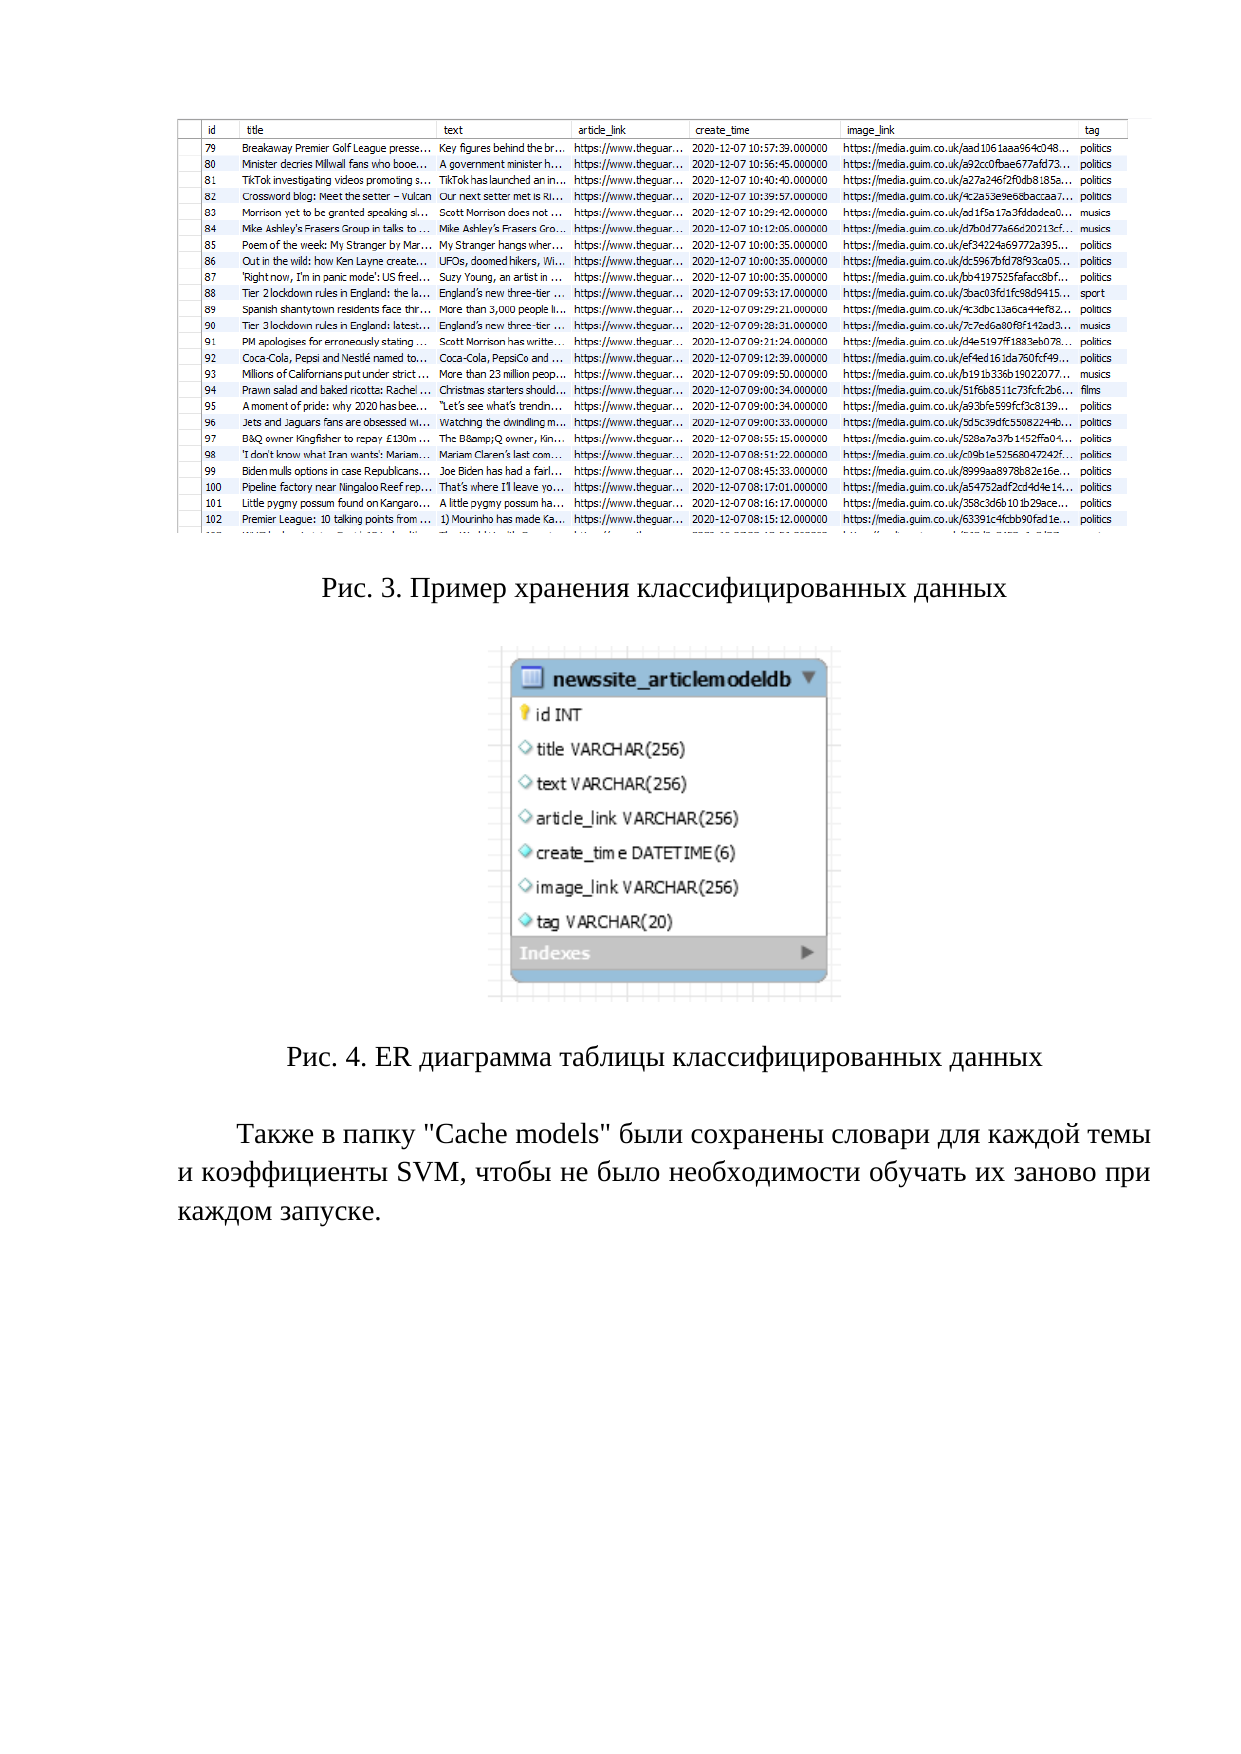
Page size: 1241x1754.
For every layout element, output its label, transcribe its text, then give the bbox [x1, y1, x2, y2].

picture [487, 646, 842, 1002]
text Рис. 3. Пример хранения классифицированных данных [177, 570, 1152, 603]
picture [177, 118, 1152, 533]
text Также в папку "Cache models" были сохранены словари для каждой темы и коэффициенты SVM, чтобы не было необходимости обучать их заново при каждом запуске. [177, 1116, 1152, 1226]
text Рис. 4. ER диаграмма таблицы классифицированных данных [177, 1039, 1152, 1072]
